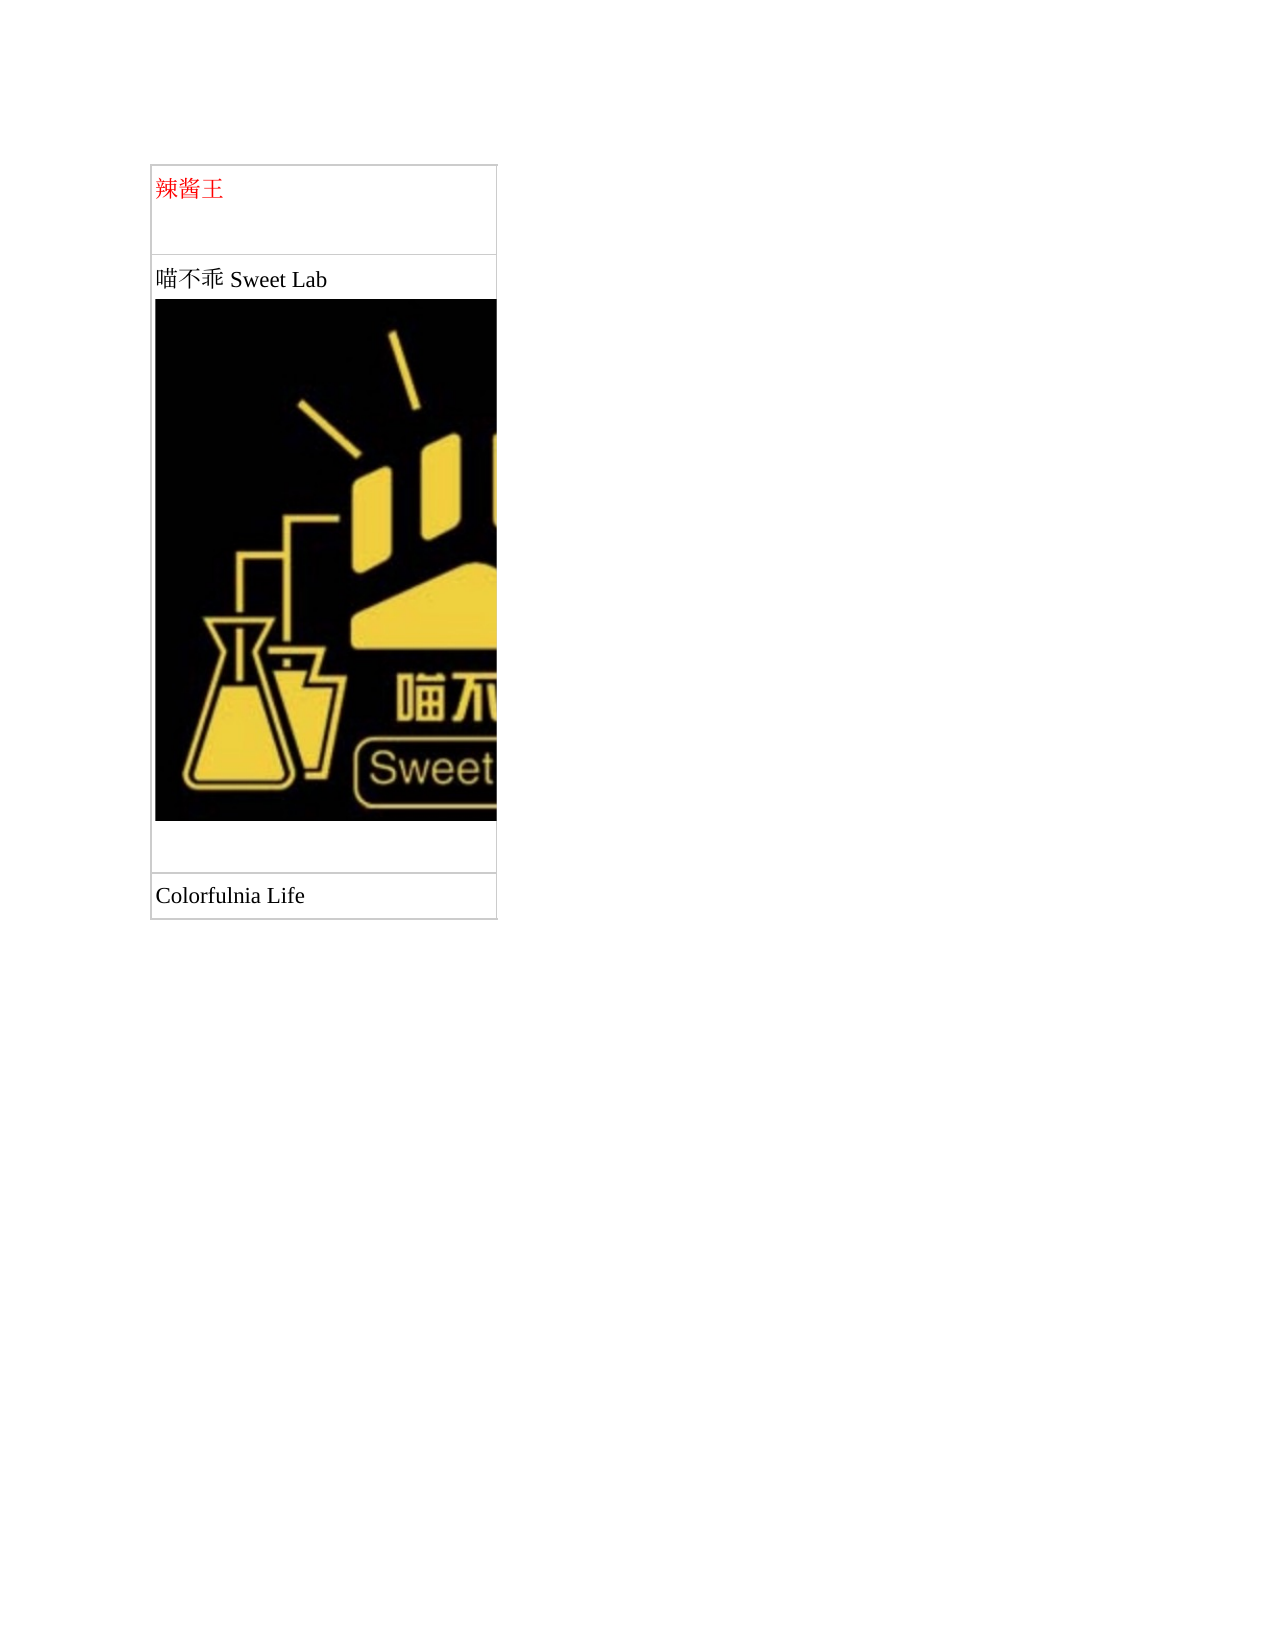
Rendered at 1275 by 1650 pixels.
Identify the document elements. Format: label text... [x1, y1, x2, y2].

picture [155, 299, 497, 821]
table_cell 辣酱王 [152, 166, 496, 254]
table_cell 喵不乖 Sweet Lab [152, 255, 496, 872]
table_cell Colorfulnia Life [152, 874, 496, 918]
